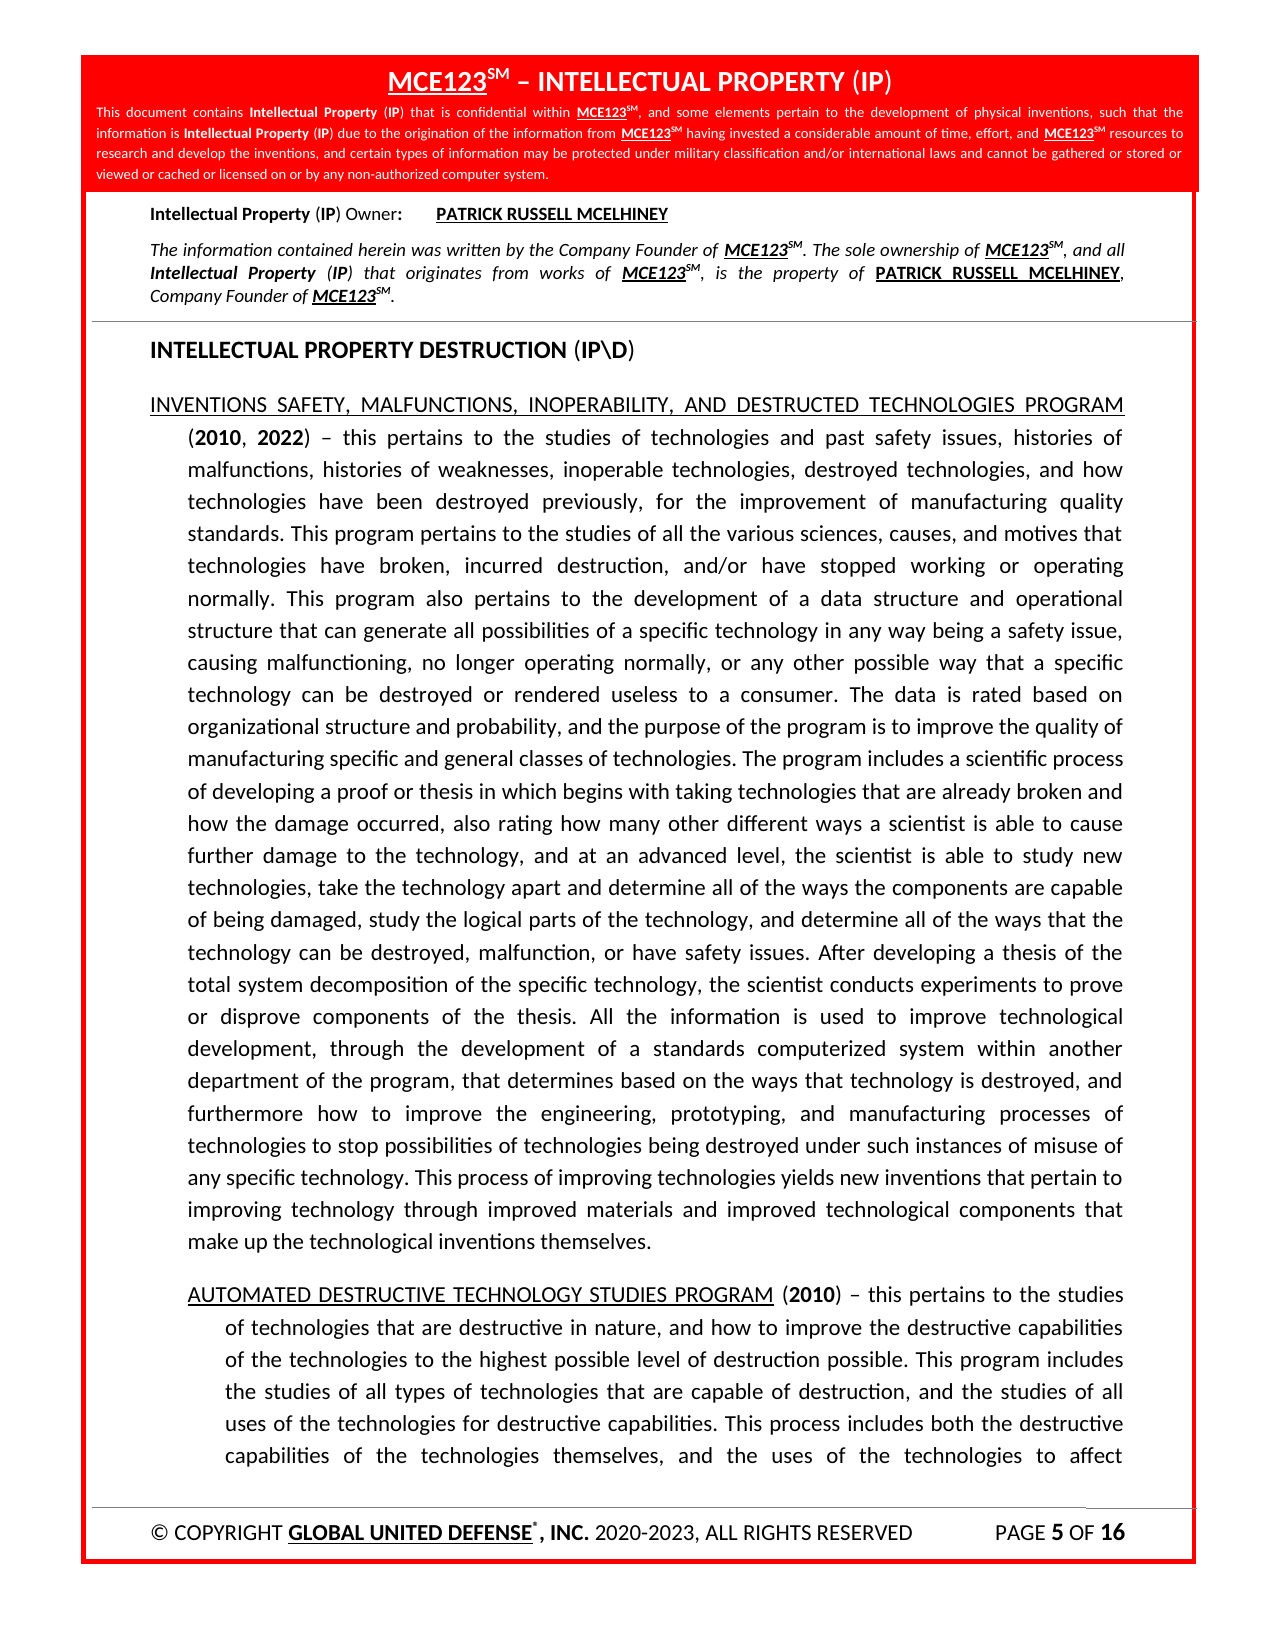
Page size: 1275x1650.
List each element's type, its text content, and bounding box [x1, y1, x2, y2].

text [187, 1280, 1125, 1469]
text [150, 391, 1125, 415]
text INVENTIONS SAFETY, MALFUNCTIONS, INOPERABILITY, AND DESTRUCTED TECHNOLOGIES PROGRAM (2010, 2022) – this pertains to the studies of technologies and past safety issues, histories of malfunctions, histories of weaknesses, inoperable technologies, destroyed technologies, and how technologies have been destroyed previously, for the improvement of manufacturing quality standards. This program pertains to the studies of all the various sciences, causes, and motives that technologies have broken, incurred destruction, and/or have stopped working or operating normally. This program also pertains to the development of a data structure and operational structure that can generate all possibilities of a specific technology in any way being a safety issue, causing malfunctioning, no longer operating normally, or any other possible way that a specific technology can be destroyed or rendered useless to a consumer. The data is rated based on organizational structure and probability, and the purpose of the program is to improve the quality of manufacturing specific and general classes of technologies. The program includes a scientific process of developing a proof or thesis in which begins with taking technologies that are already broken and how the damage occurred, also rating how many other different ways a scientist is able to cause further damage to the technology, and at an advanced level, the scientist is able to study new technologies, take the technology apart and determine all of the ways the components are capable of being damaged, study the logical parts of the technology, and determine all of the ways that the technology can be destroyed, malfunction, or have safety issues. After developing a thesis of the total system decomposition of the specific technology, the scientist conducts experiments to prove or disprove components of the thesis. All the information is used to improve technological development, through the development of a standards computerized system within another department of the program, that determines based on the ways that technology is destroyed, and furthermore how to improve the engineering, prototyping, and manufacturing processes of technologies to stop possibilities of technologies being destroyed under such instances of misuse of any specific technology. This process of improving technologies yields new inventions that pertain to improving technology through improved materials and improved technological components that make up the technological inventions themselves. [150, 416, 1125, 1255]
text INTELLECTUAL PROPERTY DESTRUCTION (IP\D) [150, 335, 1125, 365]
